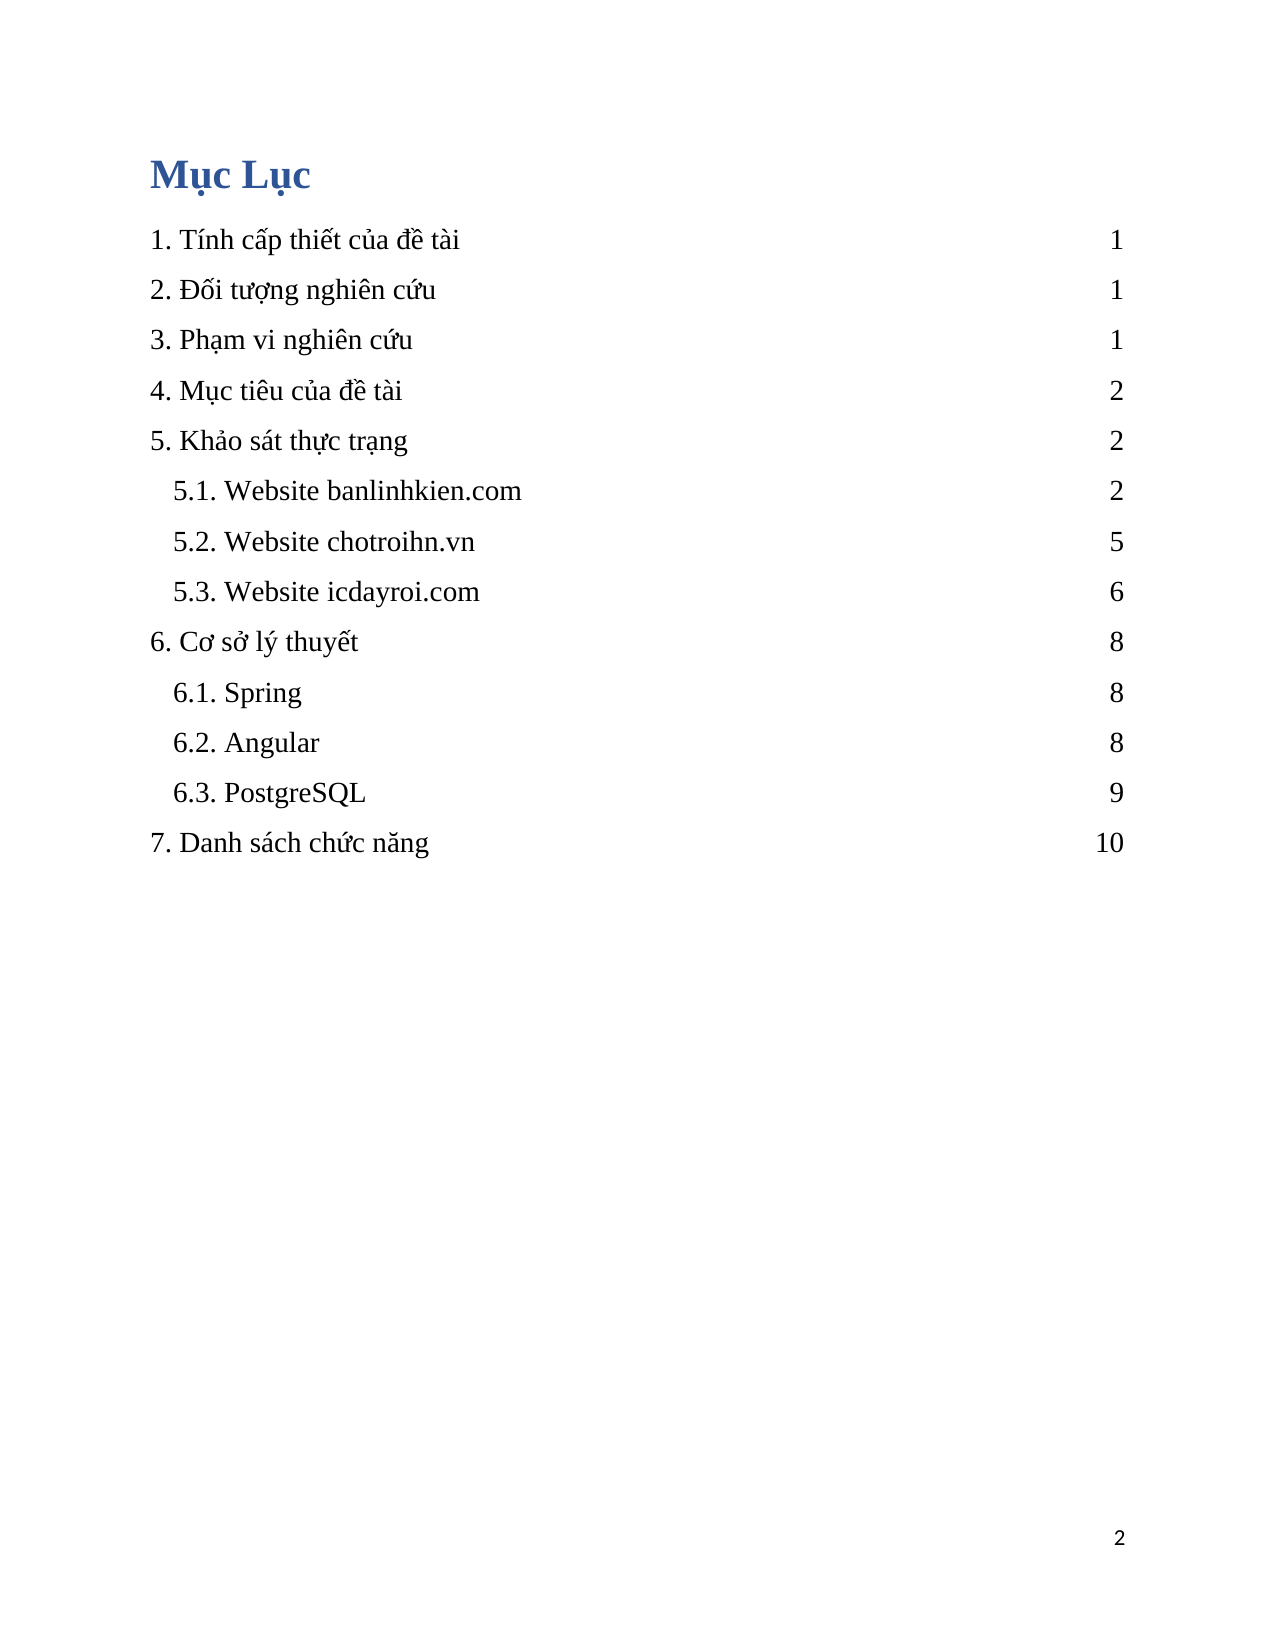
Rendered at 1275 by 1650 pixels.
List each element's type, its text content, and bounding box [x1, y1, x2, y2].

text Mục Lục [150, 150, 1125, 198]
